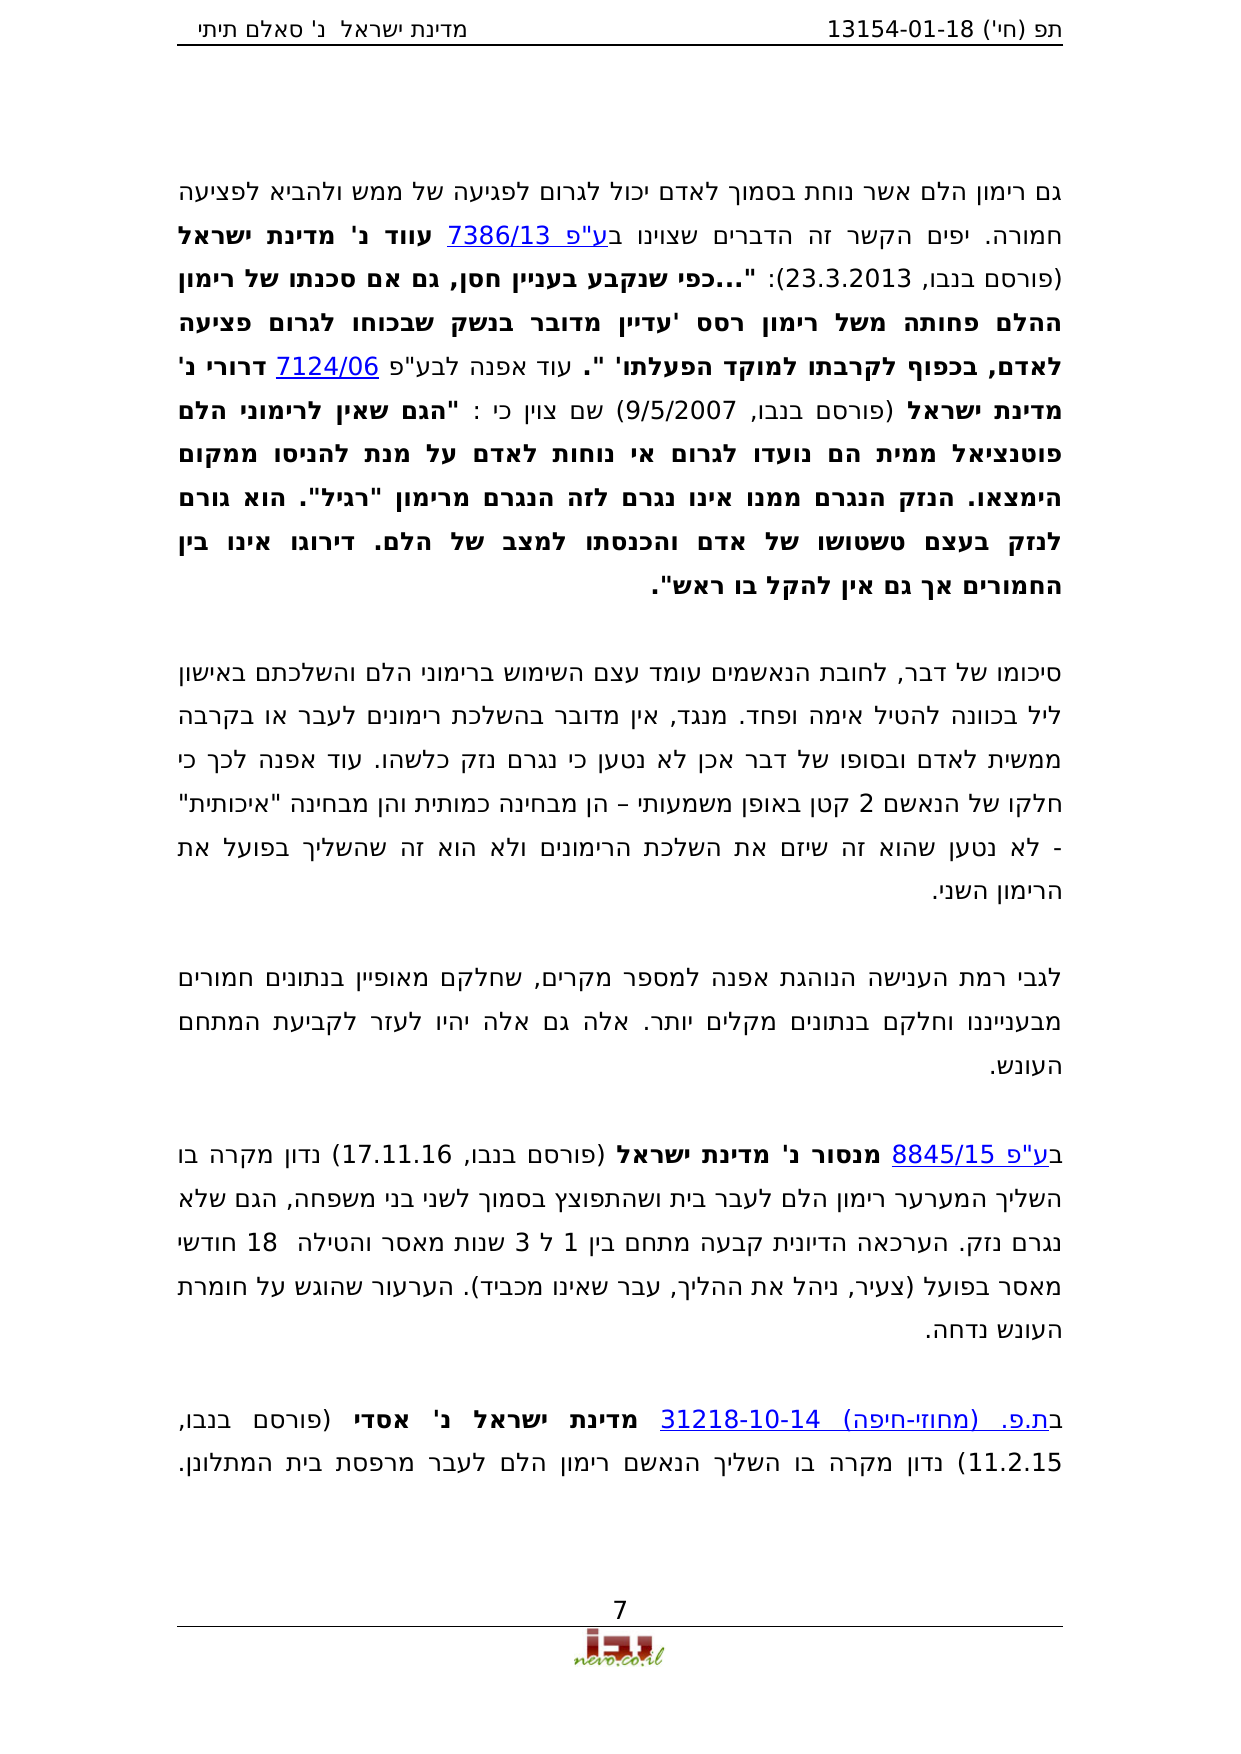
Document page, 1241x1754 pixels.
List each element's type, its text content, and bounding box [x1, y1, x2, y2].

text בע"פ 8845/15 מנסור נ' מדינת ישראל (פורסם בנבו, 17.11.16) נדון מקרה בו השליך המערער רימון הלם לעבר בית ושהתפוצץ בסמוך לשני בני משפחה, הגם שלא נגרם נזק. הערכאה הדיונית קבעה מתחם בין 1 ל 3 שנות מאסר והטילה 18 חודשי מאסר בפועל (צעיר, ניהל את ההליך, עבר שאינו מכביד). הערעור שהוגש על חומרת העונש נדחה. [177, 1140, 1063, 1344]
picture [574, 1628, 666, 1667]
text לגבי רמת הענישה הנוהגת אפנה למספר מקרים, שחלקם מאופיין בנתונים חמורים מבענייננו וחלקם בנתונים מקלים יותר. אלה גם אלה יהיו לעזר לקביעת המתחם העונש. [177, 963, 1063, 1080]
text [177, 1405, 1138, 1478]
text סיכומו של דבר, לחובת הנאשמים עומד עצם השימוש ברימוני הלם והשלכתם באישון ליל בכוונה להטיל אימה ופחד. מנגד, אין מדובר בהשלכת רימונים לעבר או בקרבה ממשית לאדם ובסופו של דבר אכן לא נטען כי נגרם נזק כלשהו. עוד אפנה לכך כי חלקו של הנאשם 2 קטן באופן משמעותי – הן מבחינה כמותית והן מבחינה "איכותית" - לא נטען שהוא זה שיזם את השלכת הרימונים ולא הוא זה שהשליך בפועל את הרימון השני. [177, 658, 1063, 906]
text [177, 177, 1063, 600]
